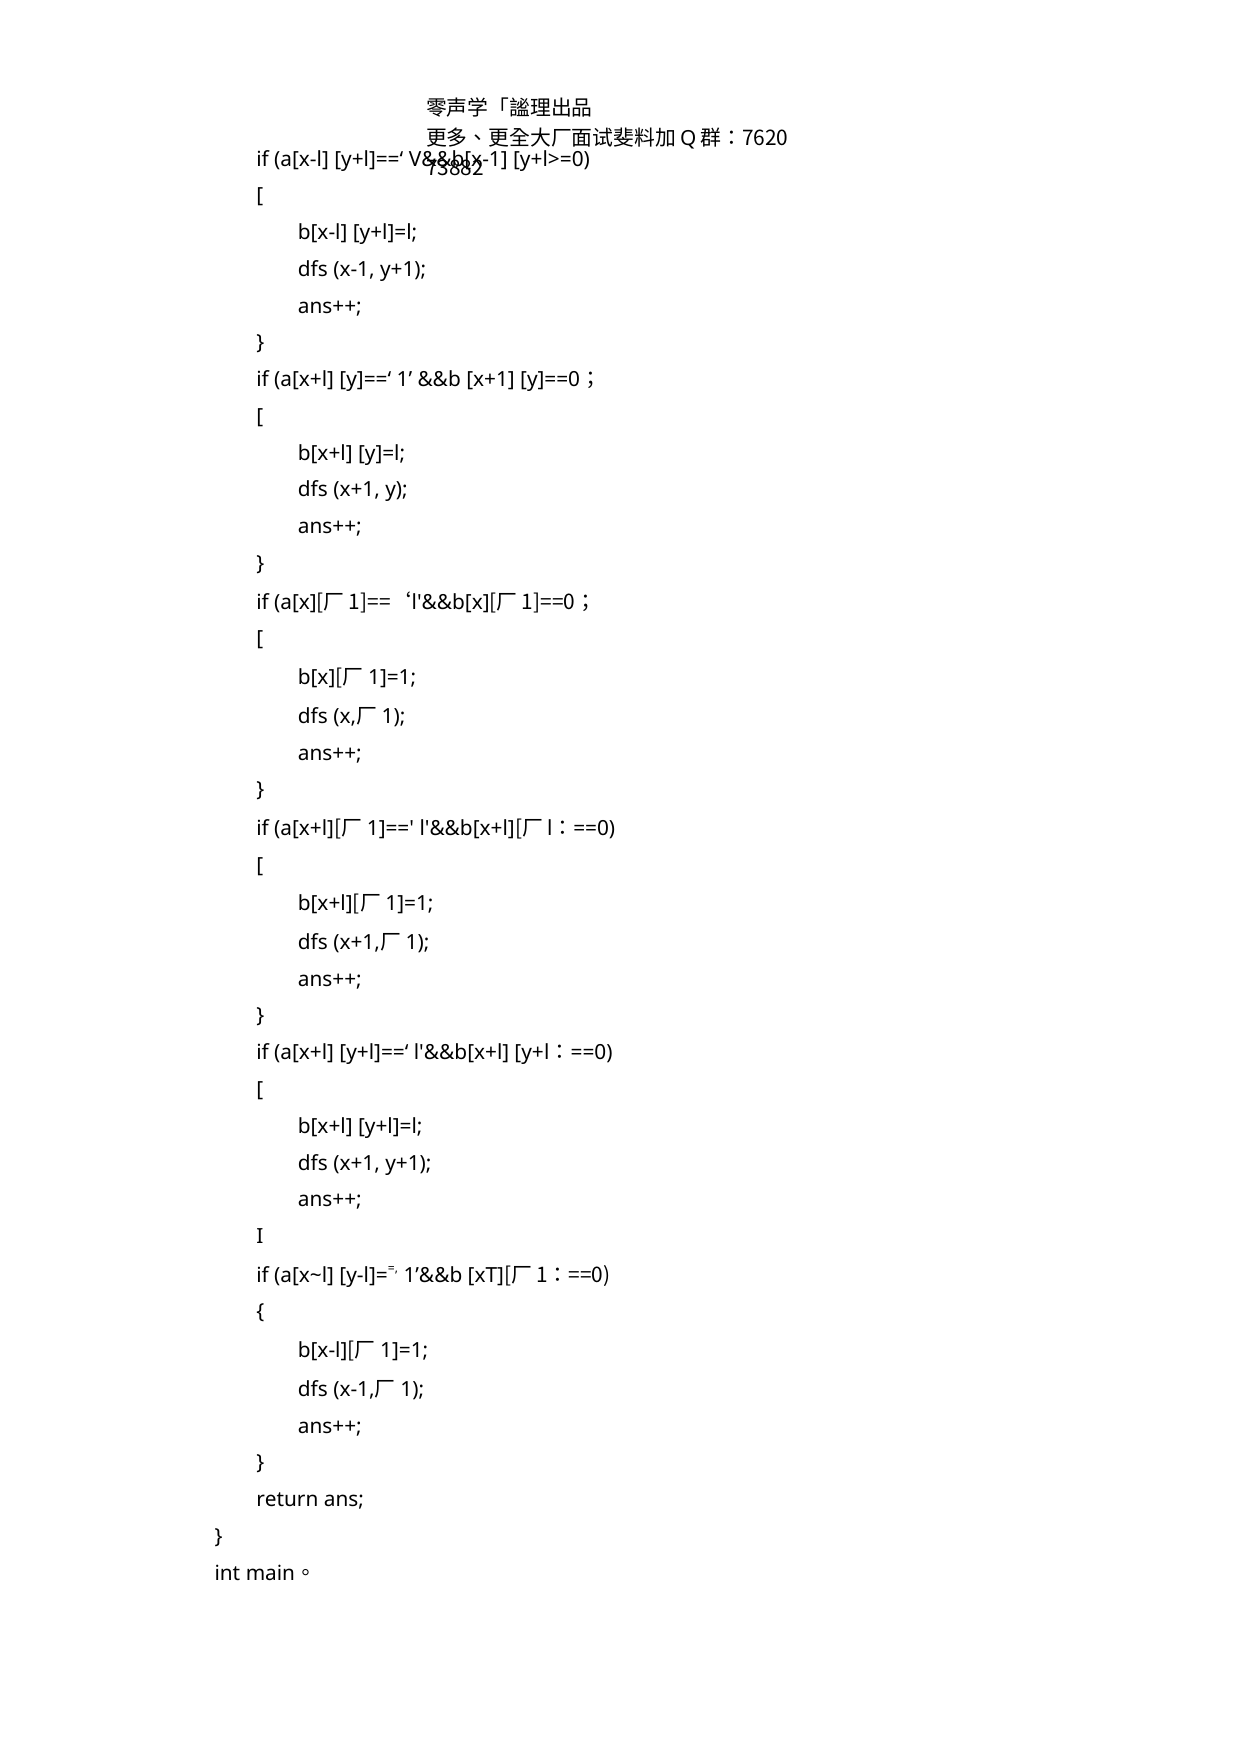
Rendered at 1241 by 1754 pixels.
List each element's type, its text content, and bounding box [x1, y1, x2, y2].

text [ [168, 850, 1057, 878]
text b[x-l] [y+l]=l; [298, 217, 1057, 246]
text b[x+l] [y+l]=l; [298, 1111, 1057, 1139]
text b[x][厂 1]=1; [298, 660, 1057, 691]
text } [168, 1521, 1057, 1549]
text } [168, 774, 1057, 803]
text if (a[x-l] [y+l]==‘ V&&b[x-1] [y+l>=0) [168, 144, 1057, 172]
text } [168, 327, 1057, 356]
text dfs (x-1, y+1); [298, 254, 1057, 282]
text [ [168, 1074, 1057, 1103]
text I [168, 1221, 1057, 1250]
text dfs (x+1,厂 1); [298, 925, 1057, 956]
text [ [168, 401, 1057, 429]
text [ [168, 623, 1057, 652]
text return ans; [168, 1484, 1057, 1513]
text int main。 [168, 1558, 1057, 1586]
text ans++; [298, 1184, 1057, 1213]
text { [168, 1297, 1057, 1325]
text dfs (x-1,厂 1); [298, 1372, 1057, 1402]
text if (a[x+l][厂 1]==' l'&&b[x+l][厂l：==0) [168, 811, 1057, 841]
text ans++; [298, 1411, 1057, 1439]
text ans++; [298, 738, 1057, 766]
text dfs (x+1, y+1); [298, 1148, 1057, 1176]
text ans++; [298, 511, 1057, 540]
text } [168, 1447, 1057, 1476]
text } [168, 1001, 1057, 1029]
text b[x-l][厂 1]=1; [298, 1333, 1057, 1364]
text if (a[x][厂1]==‘l'&&b[x][厂1]==0； [168, 585, 1057, 615]
text [ [168, 180, 1057, 209]
text b[x+l] [y]=l; [298, 438, 1057, 466]
text dfs (x+1, y); [298, 474, 1057, 503]
text if (a[x+l] [y]==‘ 1’ &&b [x+1] [y]==0； [168, 364, 1057, 393]
text b[x+l][厂 1]=1; [298, 887, 1057, 917]
text if (a[x+l] [y+l]==‘ l'&&b[x+l] [y+l：==0) [168, 1037, 1057, 1066]
text ans++; [298, 291, 1057, 319]
text ans++; [298, 964, 1057, 992]
text } [168, 548, 1057, 577]
text dfs (x,厂 1); [298, 699, 1057, 729]
text if (a[x~l] [y-l]==, 1’&&b [xT][厂1：==0) [168, 1258, 1057, 1288]
